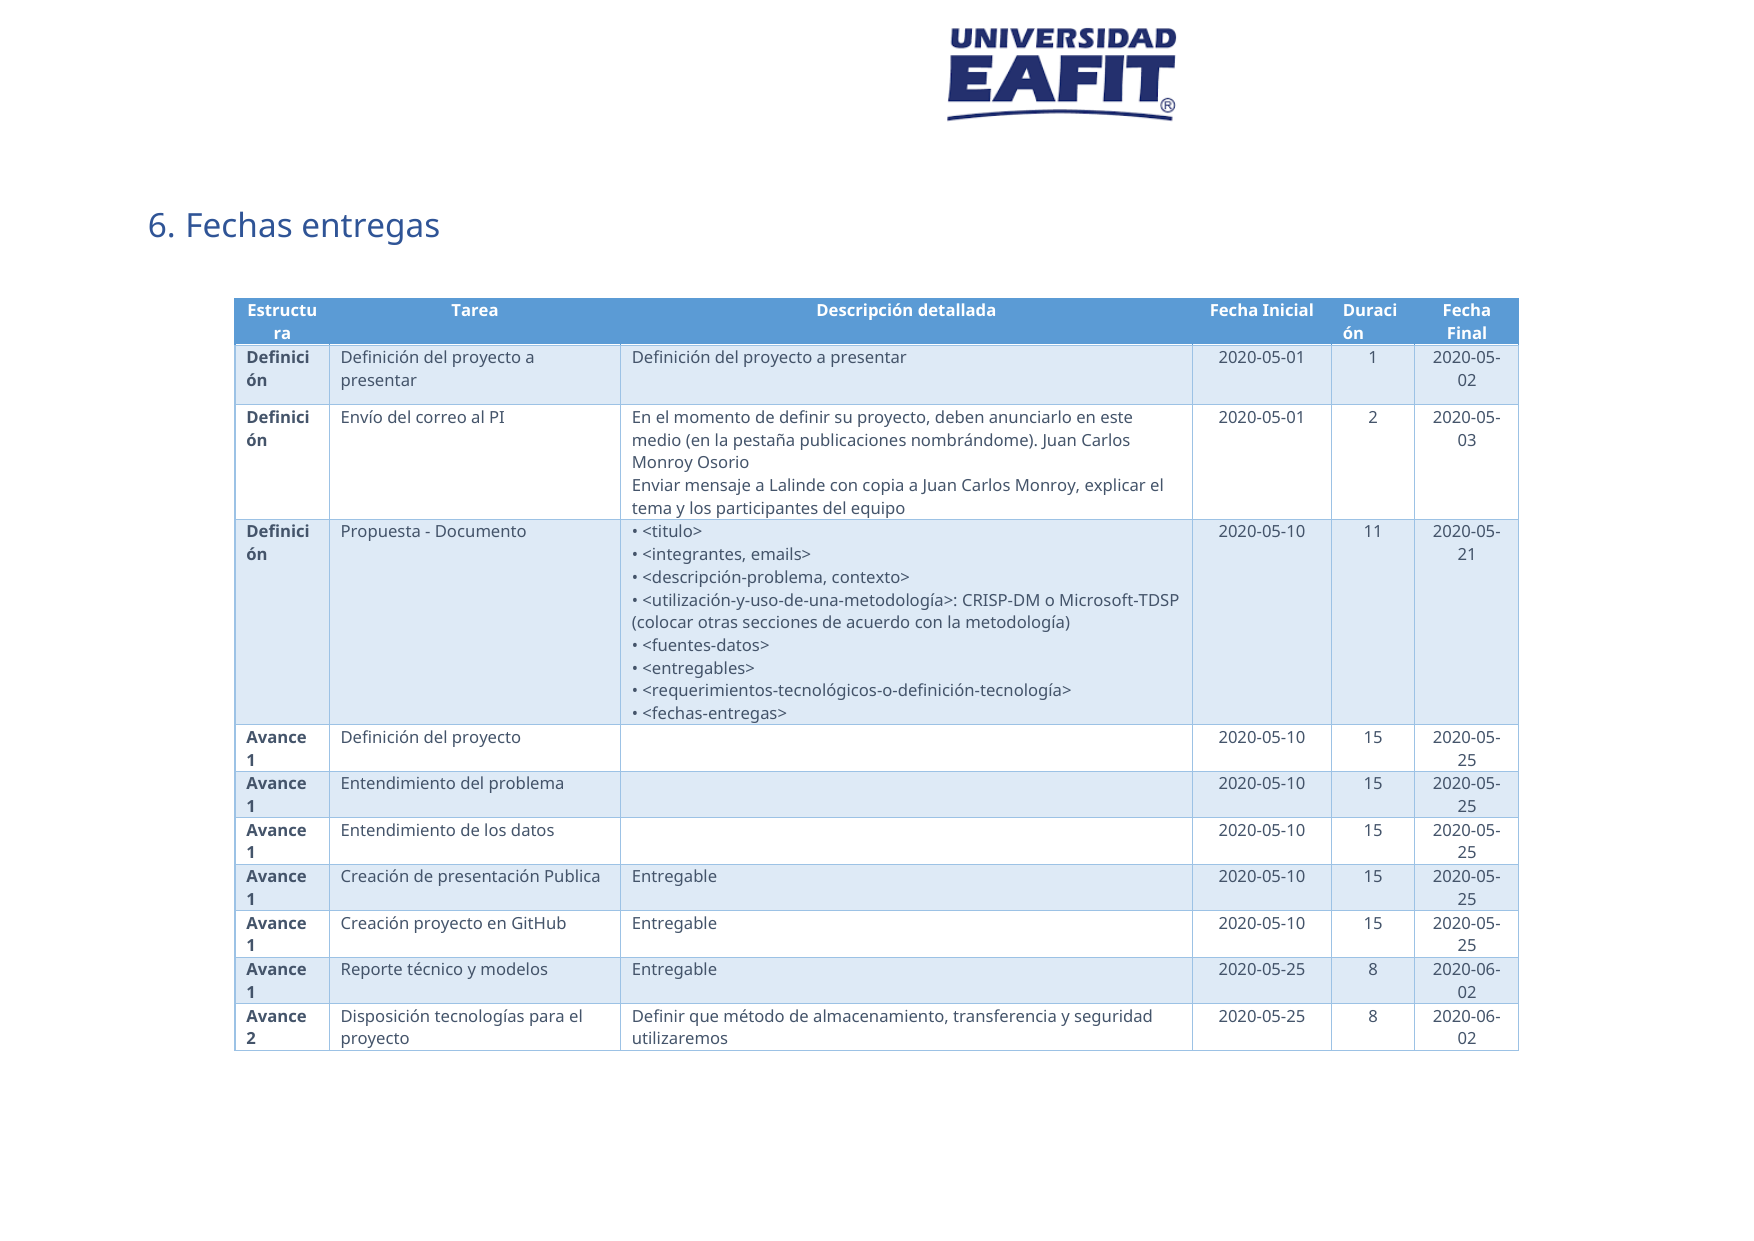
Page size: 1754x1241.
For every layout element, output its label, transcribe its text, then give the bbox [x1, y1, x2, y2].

table_header Tarea [330, 299, 620, 344]
table_cell 2020-05-02 [1415, 346, 1518, 404]
table_cell 2020-05-25 [1415, 911, 1518, 957]
table_cell 2020-05-25 [1193, 1004, 1331, 1049]
picture [942, 19, 1180, 122]
table_cell 2020-05-25 [1415, 772, 1518, 817]
table_cell 2020-06-02 [1415, 958, 1518, 1003]
table_cell Avance 1 [236, 818, 329, 864]
table_cell 2020-05-25 [1415, 865, 1518, 910]
table_cell 2020-05-25 [1415, 725, 1518, 771]
table_cell Entendimiento de los datos [330, 818, 620, 864]
table_cell 2 [1332, 405, 1414, 519]
table_header Estructura [236, 299, 329, 344]
table_cell 15 [1332, 818, 1414, 864]
table_cell 15 [1332, 865, 1414, 910]
table_cell Definición [236, 520, 329, 724]
table_cell Propuesta - Documento [330, 520, 620, 724]
table_cell Entregable [621, 958, 1192, 1003]
table_cell Reporte técnico y modelos [330, 958, 620, 1003]
table_cell Definición [236, 405, 329, 519]
table_cell Disposición tecnologías para el proyecto [330, 1004, 620, 1049]
table_cell 15 [1332, 911, 1414, 957]
table_cell Creación de presentación Publica [330, 865, 620, 910]
table_cell En el momento de definir su proyecto, deben anunciarlo en este medio (en la pestaña publicaciones nombrándome). Juan Carlos Monroy Osorio Enviar mensaje a Lalinde con copia a Juan Carlos Monroy, explicar el tema y los participantes del equipo [621, 405, 1192, 519]
table_cell 1 [1332, 346, 1414, 404]
table_cell 2020-05-10 [1193, 818, 1331, 864]
table_cell 15 [1332, 772, 1414, 817]
table_header Fecha Inicial [1193, 299, 1331, 344]
table_cell 2020-05-25 [1415, 818, 1518, 864]
table_cell 2020-05-10 [1193, 520, 1331, 724]
table_cell 2020-06-02 [1415, 1004, 1518, 1049]
table_cell • <titulo> • <integrantes, emails> • <descripción-problema, contexto> • <utilización-y-uso-de-una-metodología>: CRISP-DM o Microsoft-TDSP (colocar otras secciones de acuerdo con la metodología) • <fuentes-datos> • <entregables> • <requerimientos-tecnológicos-o-definición-tecnología> • <fechas-entregas> [621, 520, 1192, 724]
table_cell 2020-05-10 [1193, 772, 1331, 817]
table_cell Avance 1 [236, 911, 329, 957]
table_cell Definición [236, 346, 329, 404]
table_cell [621, 725, 1192, 771]
table_cell Avance 2 [236, 1004, 329, 1049]
table_cell Definición del proyecto [330, 725, 620, 771]
table_cell 8 [1332, 1004, 1414, 1049]
table_cell Creación proyecto en GitHub [330, 911, 620, 957]
table_cell Definir que método de almacenamiento, transferencia y seguridad utilizaremos [621, 1004, 1192, 1049]
table_header Duración [1332, 299, 1414, 344]
table_cell 2020-05-21 [1415, 520, 1518, 724]
subtitle Fechas entregas [148, 202, 1606, 248]
table_cell Entregable [621, 865, 1192, 910]
table_cell 11 [1332, 520, 1414, 724]
table_cell 2020-05-10 [1193, 911, 1331, 957]
table_cell Envío del correo al PI [330, 405, 620, 519]
table_header Descripción detallada [621, 299, 1192, 344]
table_cell [621, 818, 1192, 864]
table_cell 2020-05-10 [1193, 865, 1331, 910]
table_cell 2020-05-03 [1415, 405, 1518, 519]
table_cell Avance 1 [236, 958, 329, 1003]
table_header Fecha Final [1415, 299, 1518, 344]
table_cell 15 [1332, 725, 1414, 771]
table_cell 2020-05-25 [1193, 958, 1331, 1003]
table_cell 2020-05-10 [1193, 725, 1331, 771]
table_cell Definición del proyecto a presentar [621, 346, 1192, 404]
table_cell Avance 1 [236, 865, 329, 910]
table_cell 2020-05-01 [1193, 405, 1331, 519]
table_cell Entregable [621, 911, 1192, 957]
table_cell [621, 772, 1192, 817]
table_cell Avance 1 [236, 725, 329, 771]
table_cell Definición del proyecto a presentar [330, 346, 620, 404]
table_cell Avance 1 [236, 772, 329, 817]
table_cell 8 [1332, 958, 1414, 1003]
table_cell 2020-05-01 [1193, 346, 1331, 404]
table_cell Entendimiento del problema [330, 772, 620, 817]
